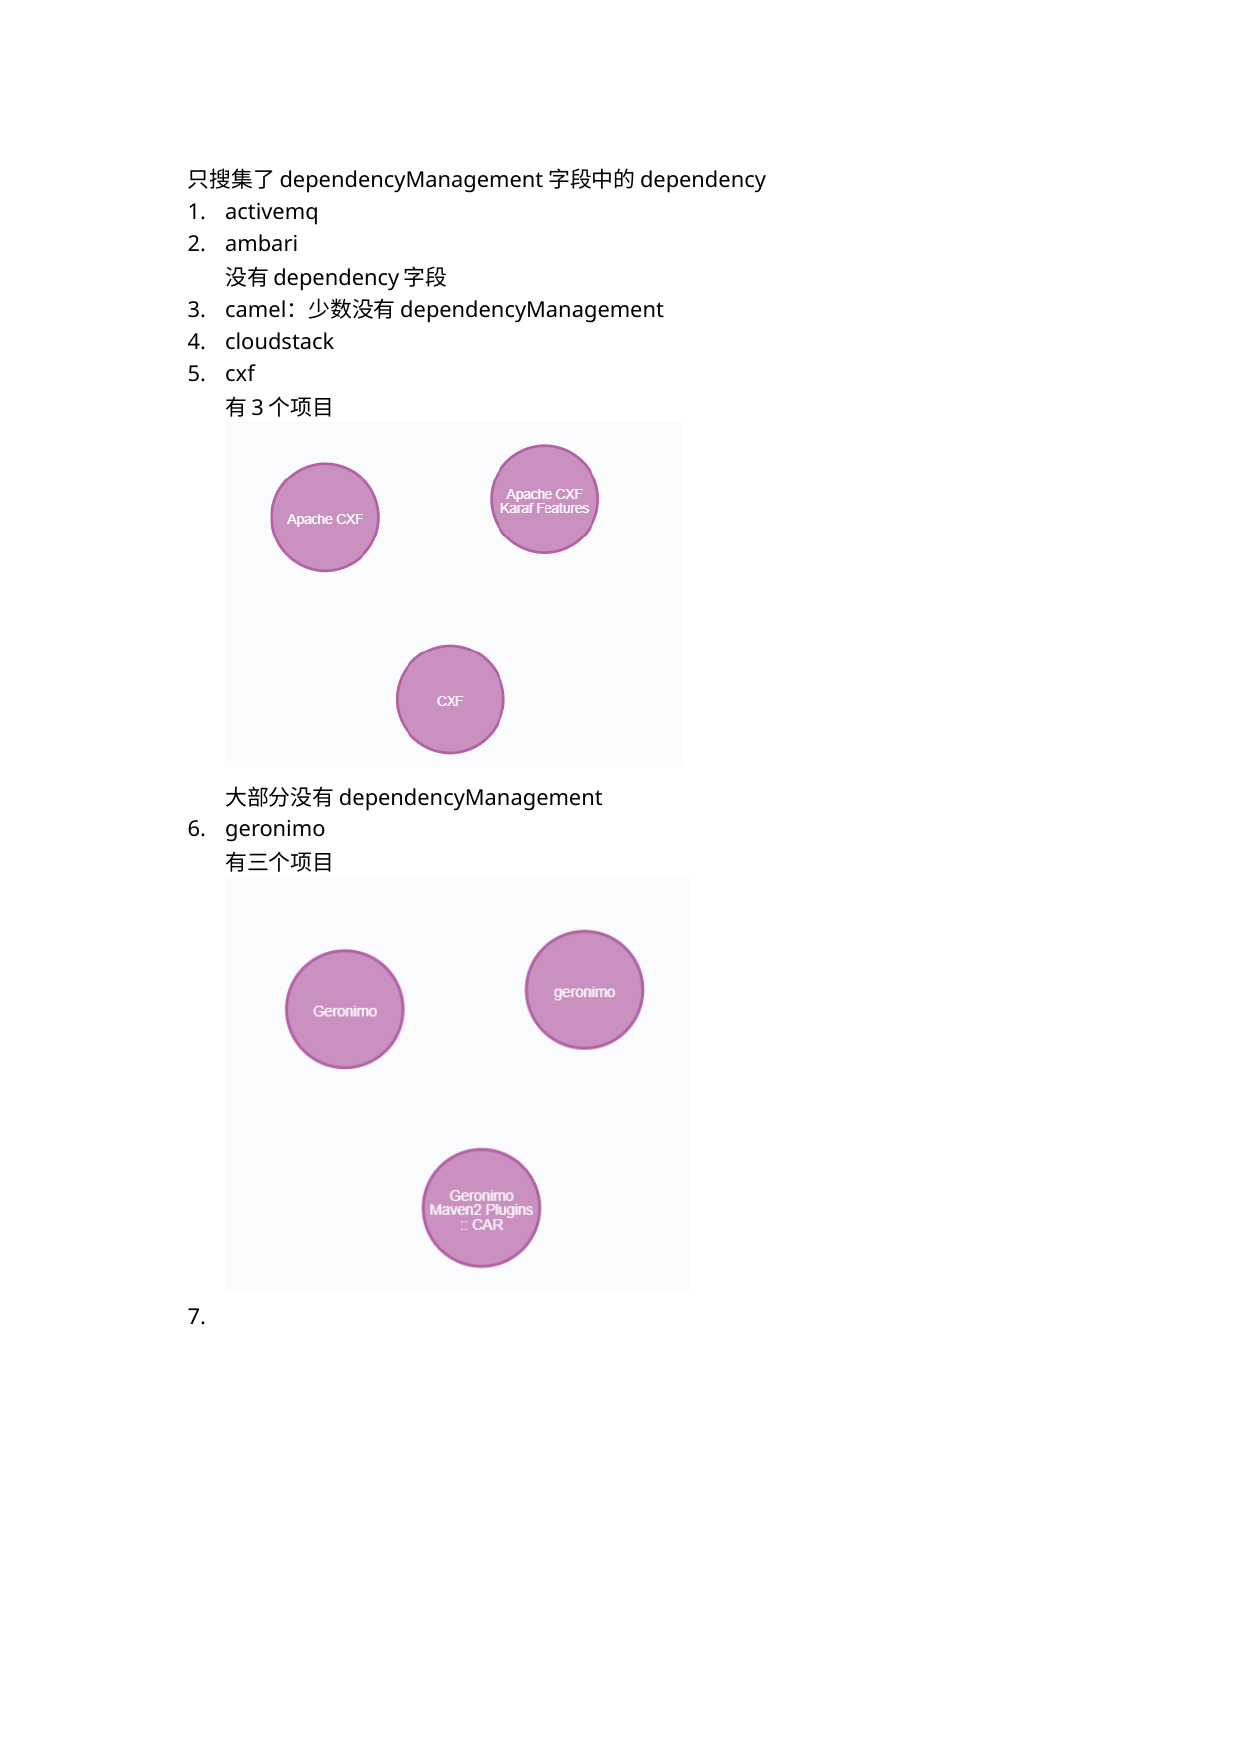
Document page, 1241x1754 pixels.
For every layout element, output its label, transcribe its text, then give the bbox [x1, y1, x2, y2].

picture [225, 422, 683, 767]
list 大部分没有dependencyManagement [225, 779, 1053, 812]
text 只搜集了dependencyManagement字段中的dependency [187, 162, 1053, 194]
picture [225, 877, 690, 1291]
list cxf [187, 357, 1053, 389]
list geronimo [187, 812, 1053, 844]
list activemq [187, 194, 1053, 227]
list cloudstack [187, 324, 1053, 357]
list camel：少数没有dependencyManagement [187, 292, 1053, 324]
list 有三个项目 [225, 844, 1053, 877]
list 没有dependency字段 [225, 259, 1053, 292]
list 有3个项目 [225, 389, 1053, 422]
list ambari [187, 227, 1053, 259]
